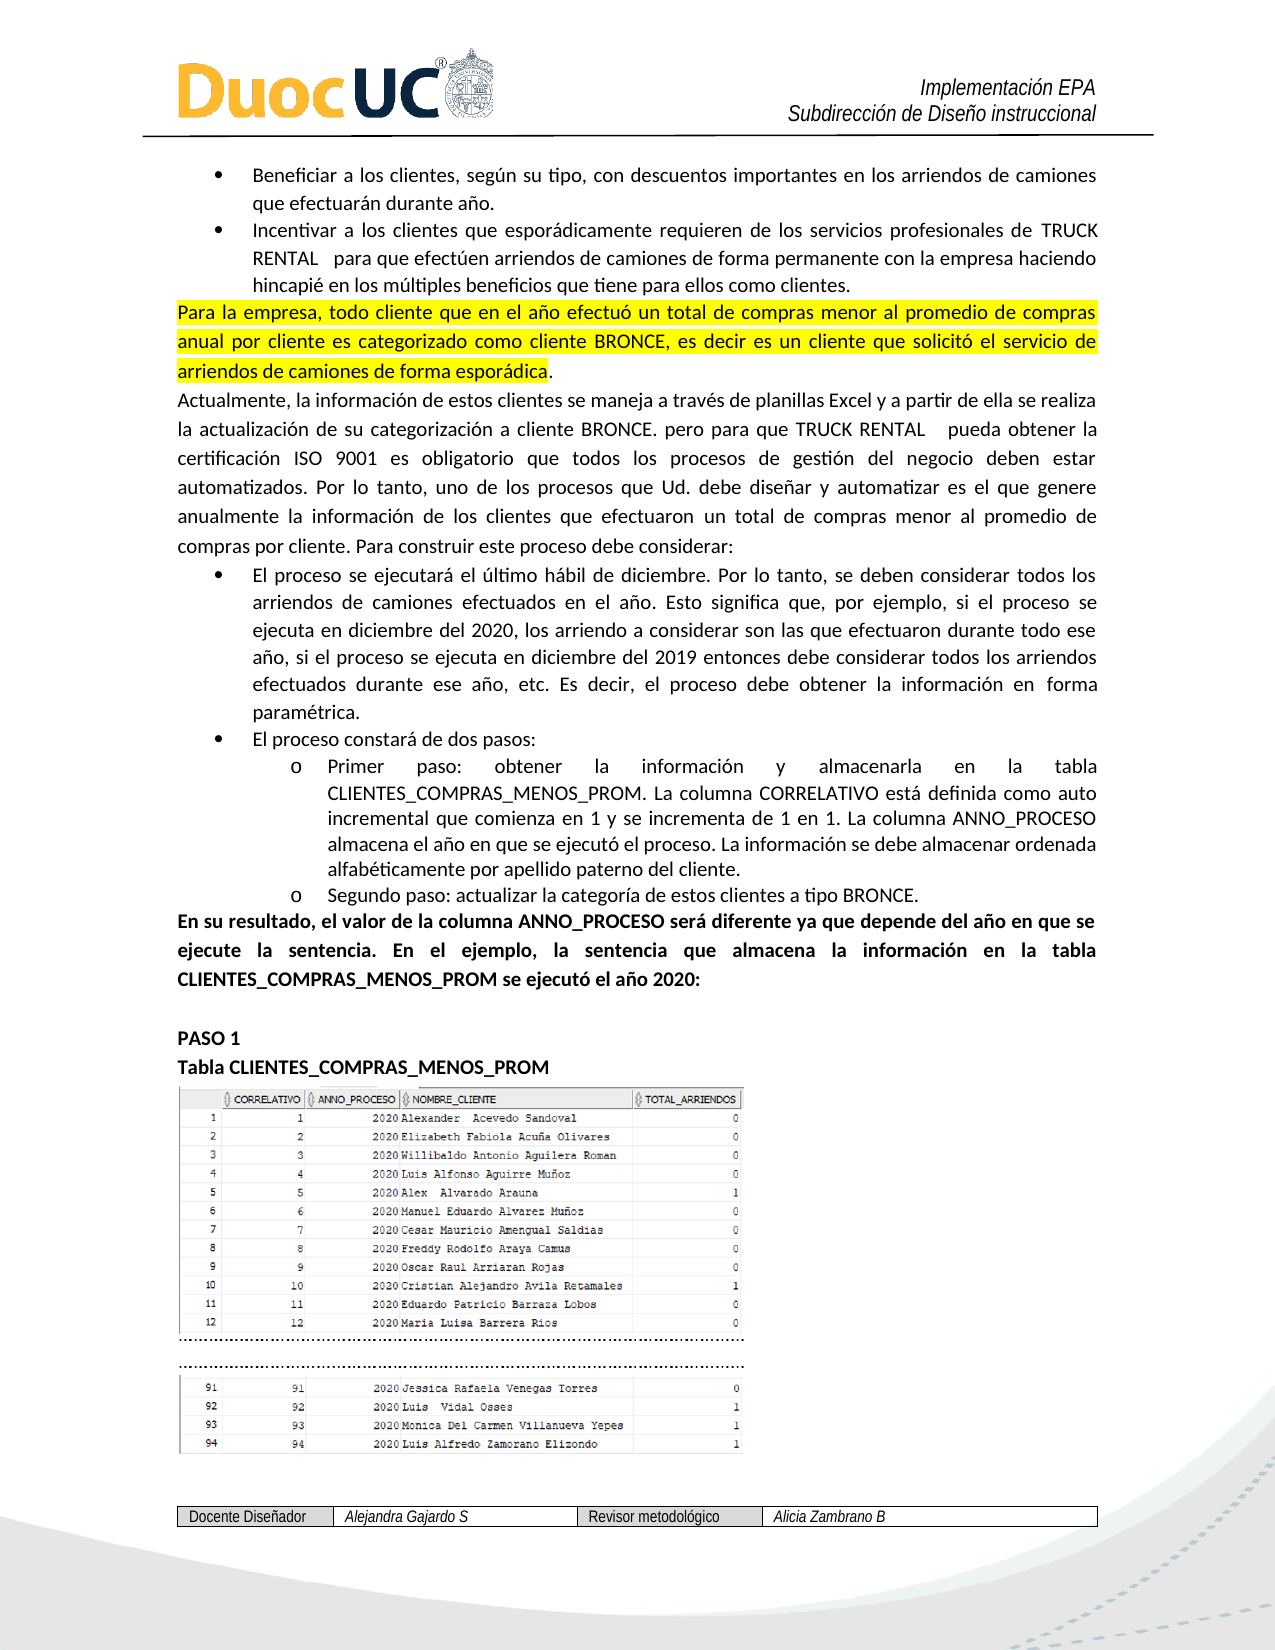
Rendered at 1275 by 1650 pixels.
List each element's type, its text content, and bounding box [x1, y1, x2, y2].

text En su resultado, el valor de la columna ANNO_PROCESO será diferente ya que depende del año en que se ejecute la sentencia. En el ejemplo, la sentencia que almacena la información en la tabla CLIENTES_COMPRAS_MENOS_PROM se ejecutó el año 2020: [177, 908, 1098, 992]
list Primer paso: obtener la información y almacenarla en la tabla CLIENTES_COMPRAS_MENOS_PROM. La columna CORRELATIVO está definida como auto incremental que comienza en 1 y se incrementa de 1 en 1. La columna ANNO_PROCESO almacena el año en que se ejecutó el proceso. La información se debe almacenar ordenada alfabéticamente por apellido paterno del cliente. [290, 754, 1098, 882]
list Segundo paso: actualizar la categoría de estos clientes a tipo BRONCE. [290, 882, 1098, 908]
picture [0, 1083, 1275, 1650]
text Tabla CLIENTES_COMPRAS_MENOS_PROM [177, 1054, 1098, 1079]
text Actualmente, la información de estos clientes se maneja a través de planillas Excel y a partir de ella se realiza la actualización de su categorización a cliente BRONCE. pero para que TRUCK RENTAL pueda obtener la certificación ISO 9001 es obligatorio que todos los procesos de gestión del negocio deben estar automatizados. Por lo tanto, uno de los procesos que Ud. debe diseñar y automatizar es el que genere anualmente la información de los clientes que efectuaron un total de compras menor al promedio de compras por cliente. Para construir este proceso debe considerar: [177, 387, 1098, 558]
text PASO 1 [177, 1025, 1098, 1050]
list El proceso se ejecutará el último hábil de diciembre. Por lo tanto, se deben considerar todos los arriendos de camiones efectuados en el año. Esto significa que, por ejemplo, si el proceso se ejecuta en diciembre del 2020, los arriendo a considerar son las que efectuaron durante todo ese año, si el proceso se ejecuta en diciembre del 2019 entonces debe considerar todos los arriendos efectuados durante ese año, etc. Es decir, el proceso debe obtener la información en forma paramétrica. [215, 562, 1098, 724]
list El proceso constará de dos pasos: [215, 726, 1098, 752]
list Incentivar a los clientes que esporádicamente requieren de los servicios profesionales de TRUCK RENTAL para que efectúen arriendos de camiones de forma permanente con la empresa haciendo hincapié en los múltiples beneficios que tiene para ellos como clientes. [215, 217, 1098, 297]
text Para la empresa, todo cliente que en el año efectuó un total de compras menor al promedio de compras anual por cliente es categorizado como cliente BRONCE, es decir es un cliente que solicitó el servicio de arriendos de camiones de forma esporádica. [177, 354, 1098, 383]
picture [177, 48, 493, 117]
list Beneficiar a los clientes, según su tipo, con descuentos importantes en los arriendos de camiones que efectuarán durante año. [215, 162, 1098, 215]
